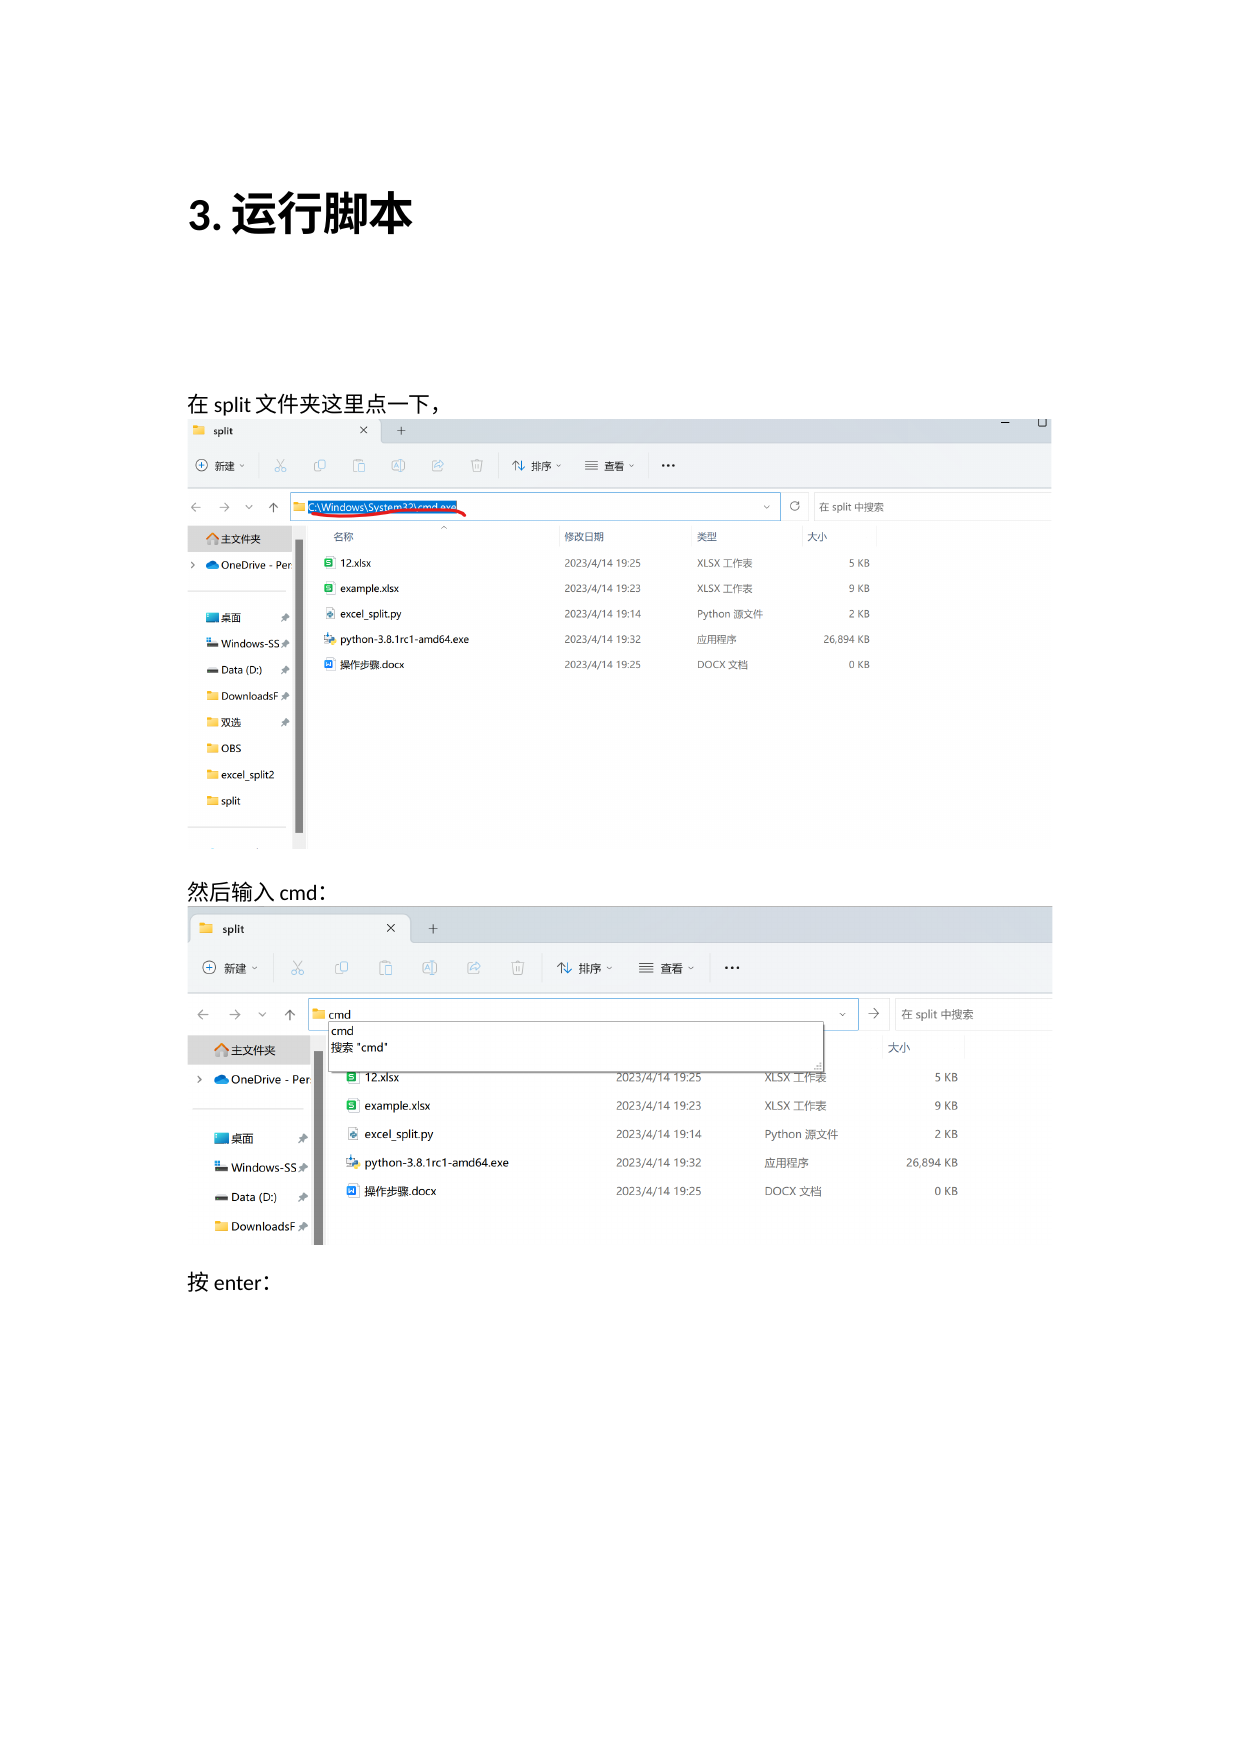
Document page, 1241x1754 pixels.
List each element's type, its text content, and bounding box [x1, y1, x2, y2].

text 在split文件夹这里点一下， [187, 387, 1053, 419]
subtitle 运行脚本 [187, 162, 1053, 259]
picture [187, 906, 1053, 1245]
text 按enter： [187, 1264, 1053, 1297]
picture [187, 419, 1052, 849]
